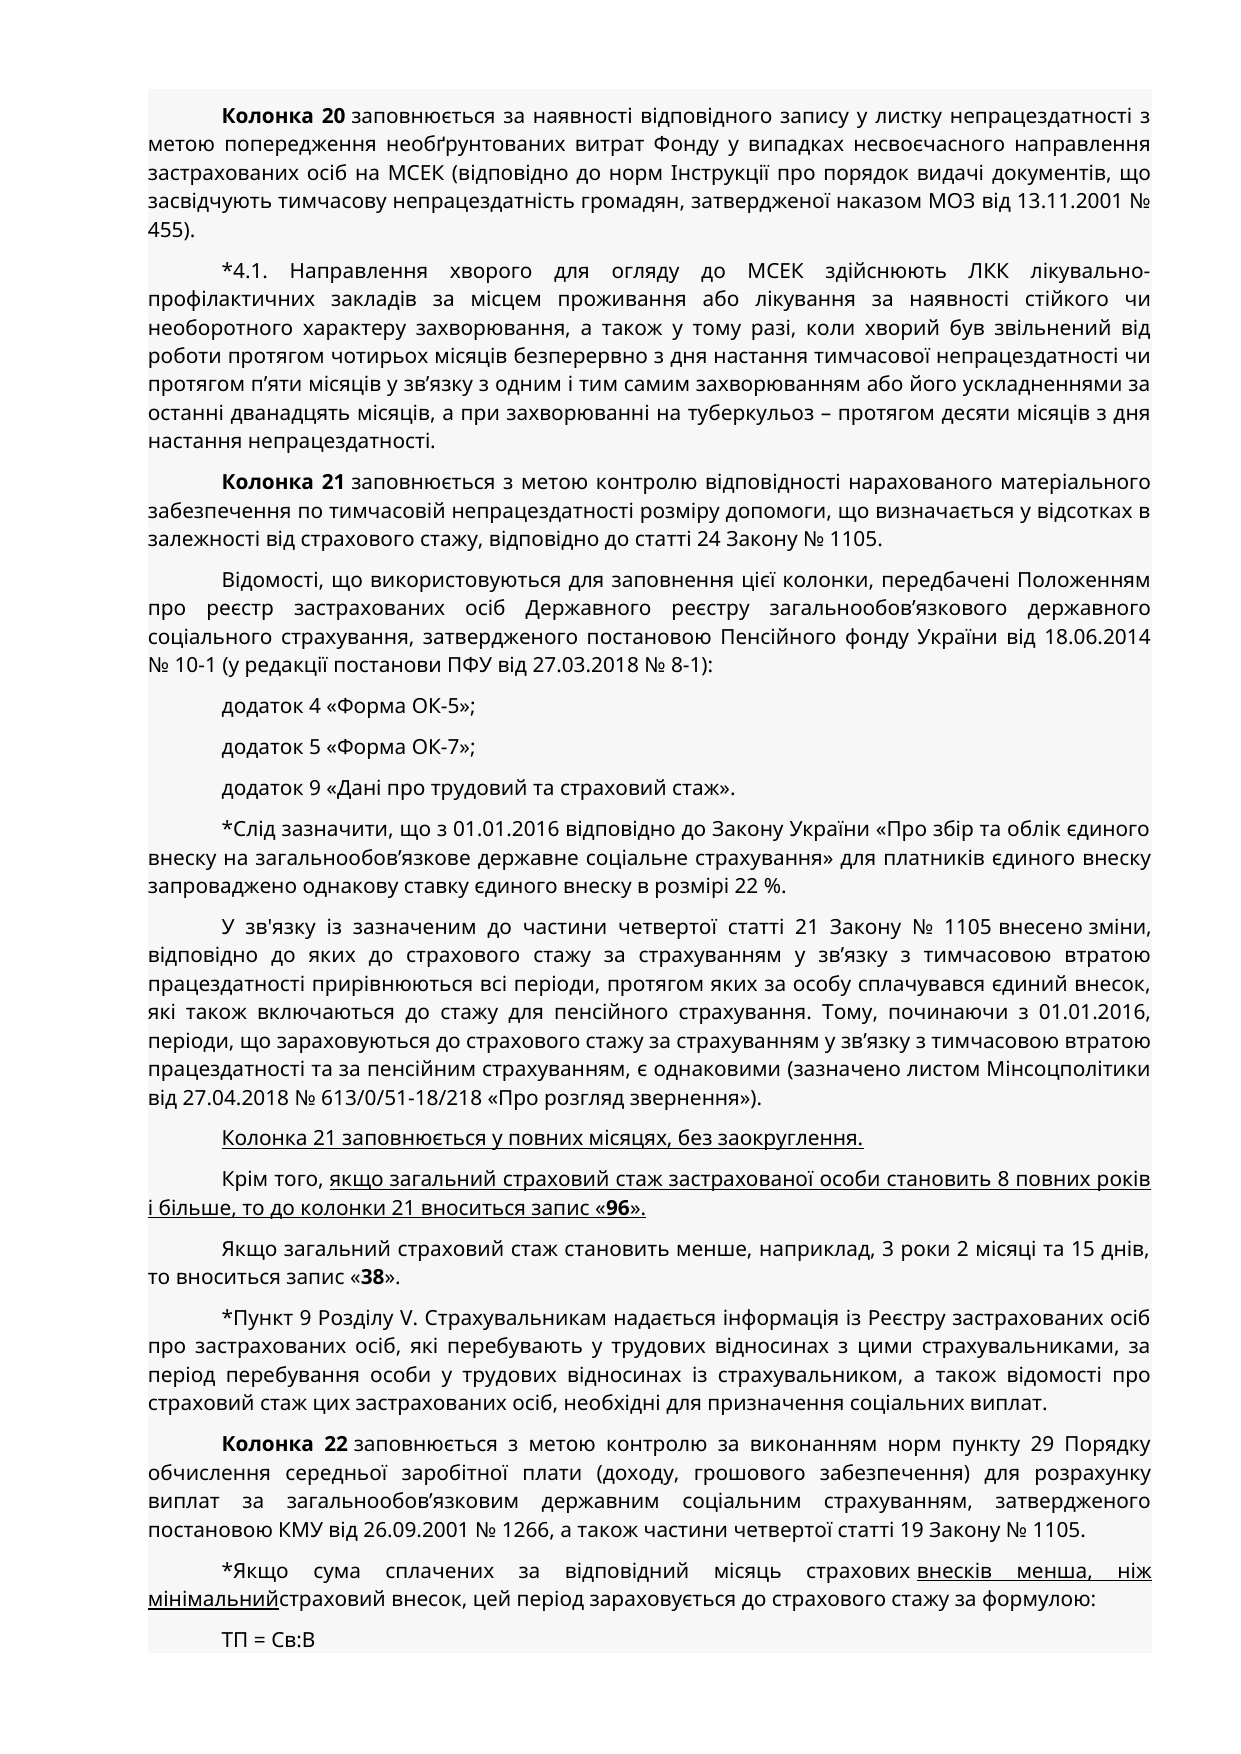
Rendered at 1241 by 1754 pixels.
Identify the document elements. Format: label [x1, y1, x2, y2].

table_cell [148, 89, 1152, 1653]
